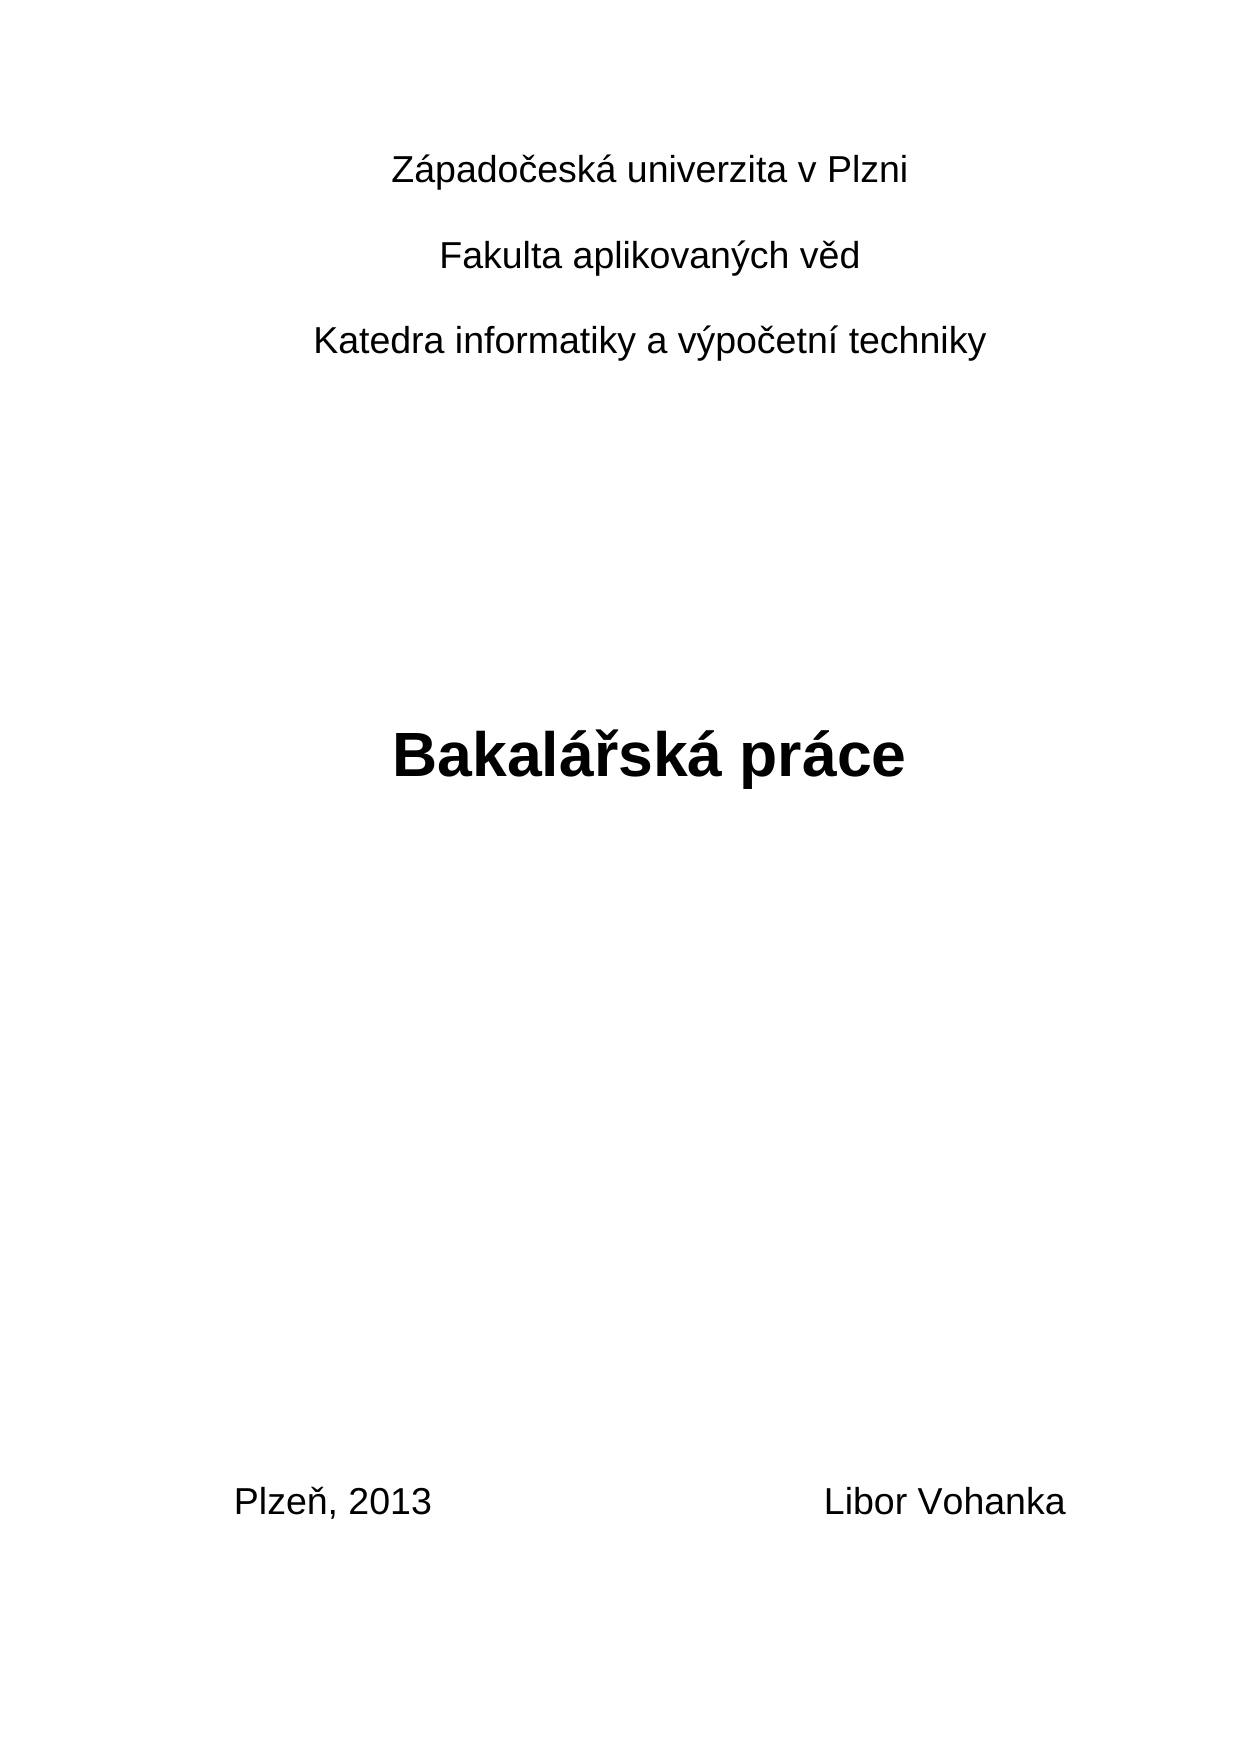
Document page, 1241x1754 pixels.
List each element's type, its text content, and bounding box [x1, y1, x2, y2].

text Plzeň, 2013 Libor Vohanka [207, 1479, 1092, 1522]
text Bakalářská práce [207, 718, 1092, 790]
text Katedra informatiky a výpočetní techniky [207, 319, 1092, 362]
text Fakulta aplikovaných věd [207, 233, 1092, 276]
text Západočeská univerzita v Plzni [207, 148, 1092, 191]
